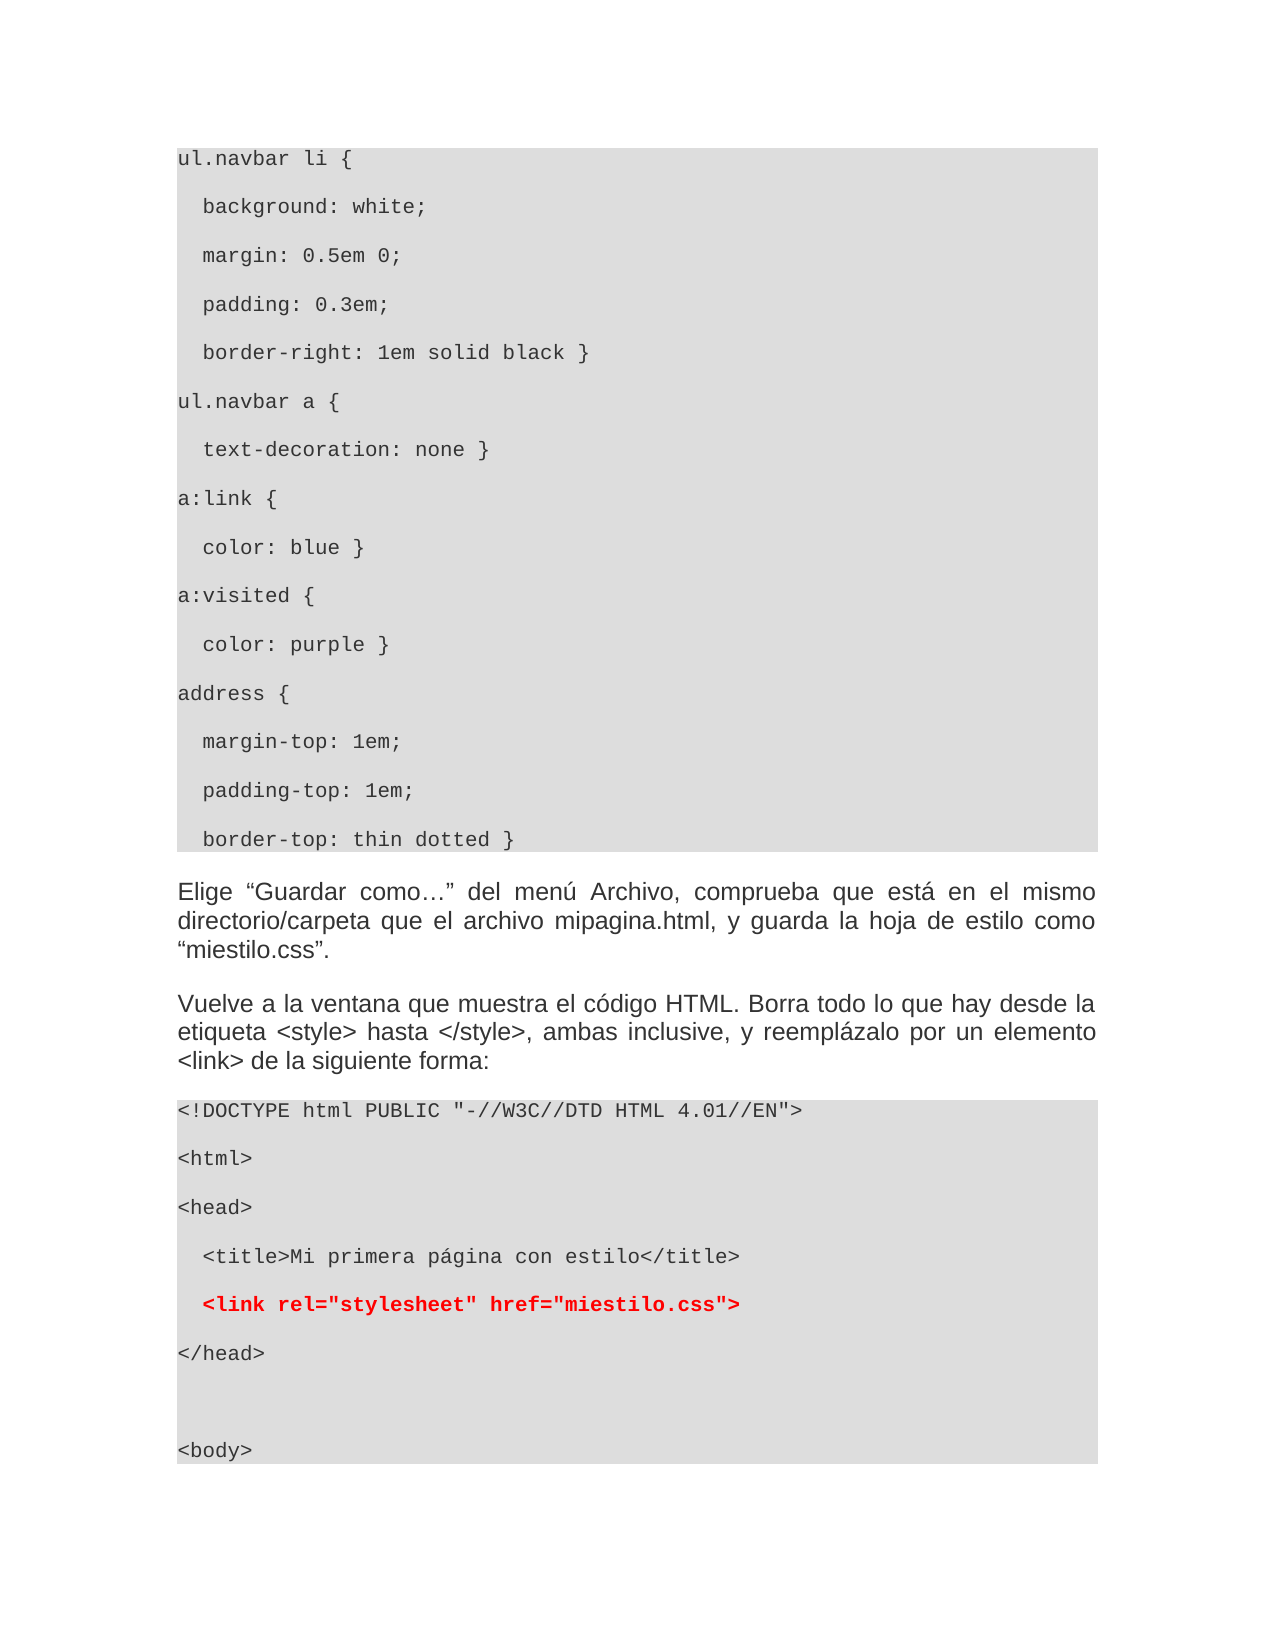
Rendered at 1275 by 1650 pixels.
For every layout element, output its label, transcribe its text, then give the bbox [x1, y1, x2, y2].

text padding: 0.3em; [177, 293, 1098, 317]
text a:visited { [177, 585, 1098, 609]
text <title>Mi primera página con estilo</title> [177, 1246, 1098, 1269]
text <html> [177, 1148, 1098, 1172]
text Vuelve a la ventana que muestra el código HTML. Borra todo lo que hay desde la etiqueta <style> hasta </style>, ambas inclusive, y reemplázalo por un elemento <link> de la siguiente forma: [177, 988, 1098, 1075]
text <body> [177, 1440, 1098, 1464]
text ul.navbar li { [177, 148, 1098, 171]
text margin-top: 1em; [177, 731, 1098, 755]
text <link rel="stylesheet" href="miestilo.css"> [177, 1294, 1098, 1318]
text color: purple } [177, 634, 1098, 658]
text color: blue } [177, 537, 1098, 560]
text <head> [177, 1197, 1098, 1221]
text Elige “Guardar como…” del menú Archivo, comprueba que está en el mismo directorio/carpeta que el archivo mipagina.html, y guarda la hoja de estilo como “miestilo.css”. [177, 877, 1098, 963]
text margin: 0.5em 0; [177, 245, 1098, 268]
text border-right: 1em solid black } [177, 342, 1098, 366]
text border-top: thin dotted } [177, 829, 1098, 852]
text </head> [177, 1343, 1098, 1367]
text text-decoration: none } [177, 439, 1098, 463]
text background: white; [177, 196, 1098, 220]
text a:link { [177, 488, 1098, 512]
text <!DOCTYPE html PUBLIC "-//W3C//DTD HTML 4.01//EN"> [177, 1100, 1098, 1123]
text address { [177, 683, 1098, 706]
text padding-top: 1em; [177, 780, 1098, 804]
text ul.navbar a { [177, 391, 1098, 414]
